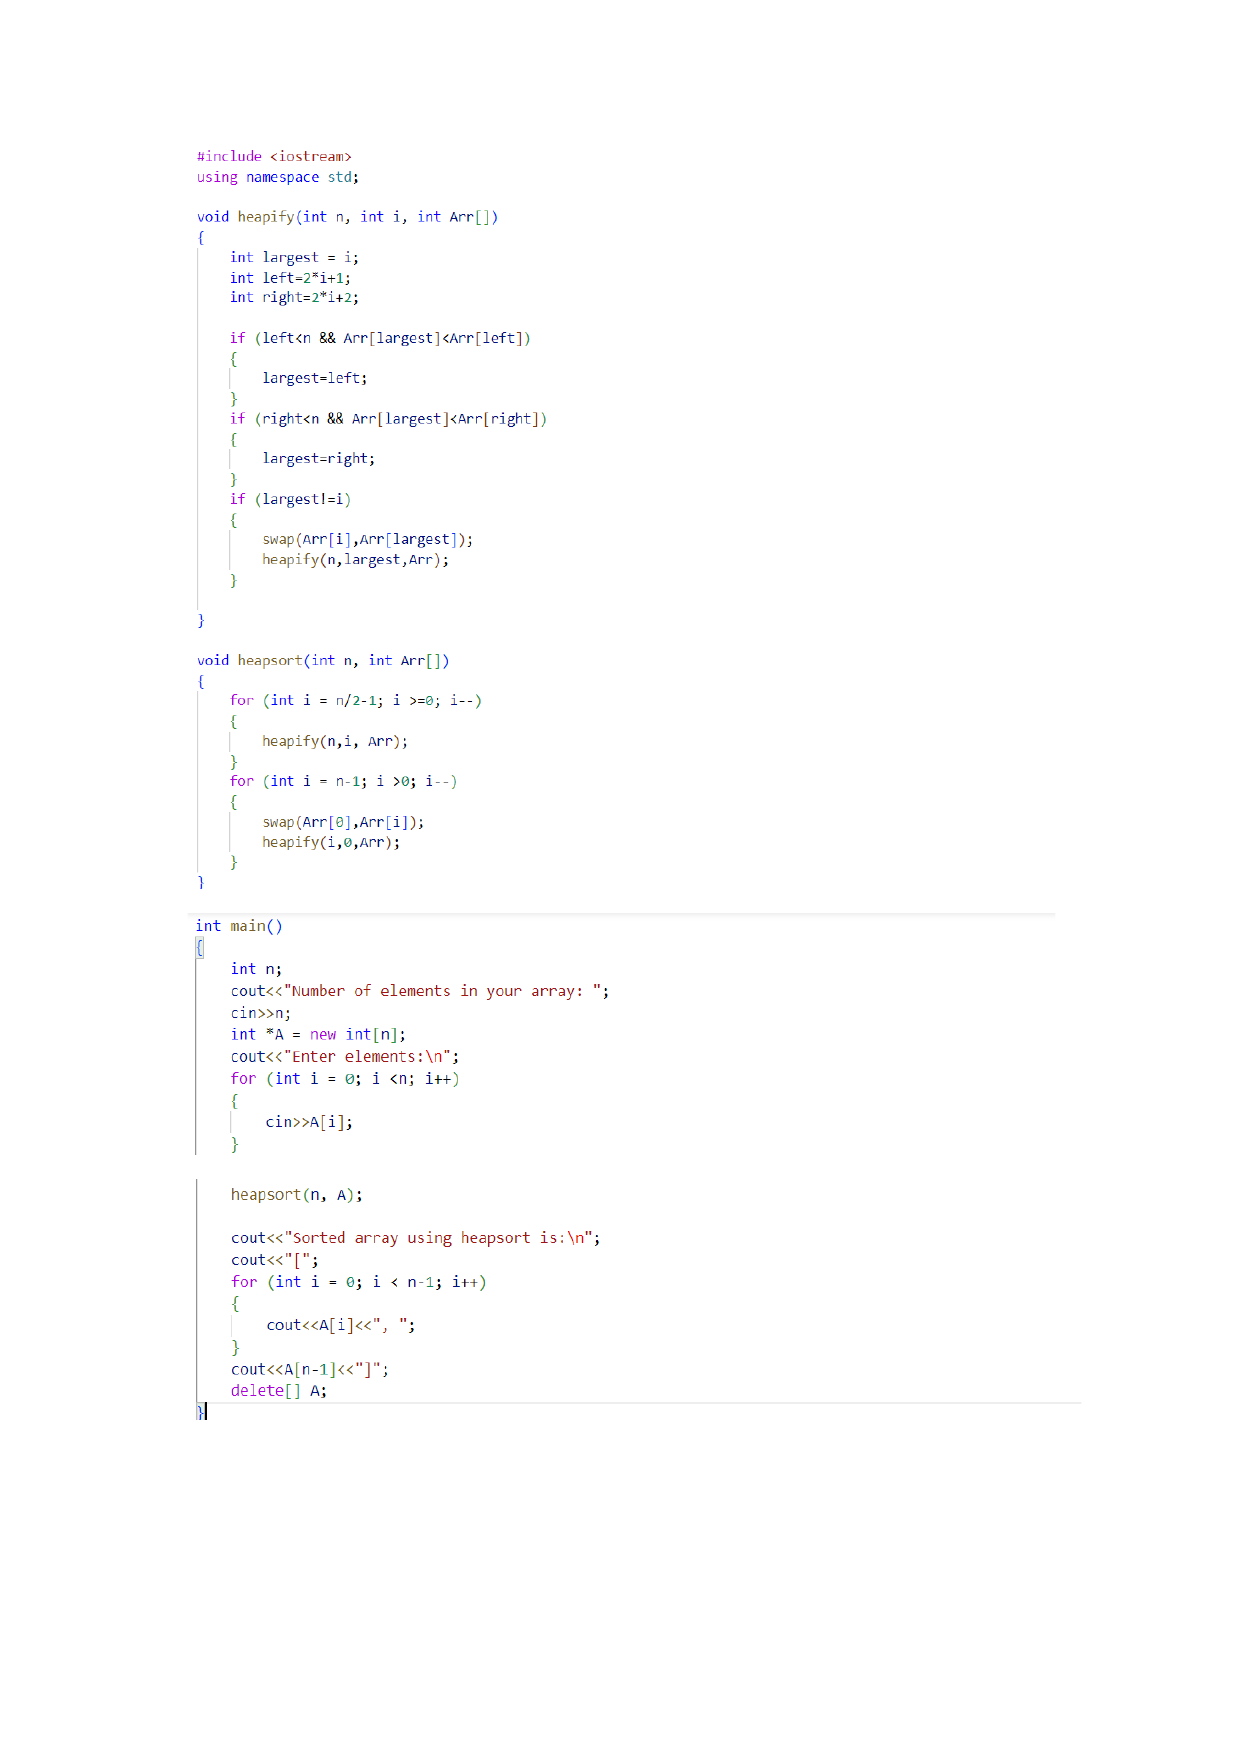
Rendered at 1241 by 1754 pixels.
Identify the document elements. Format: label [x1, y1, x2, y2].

picture [187, 913, 1056, 1155]
picture [187, 150, 1128, 889]
picture [187, 1179, 1082, 1420]
